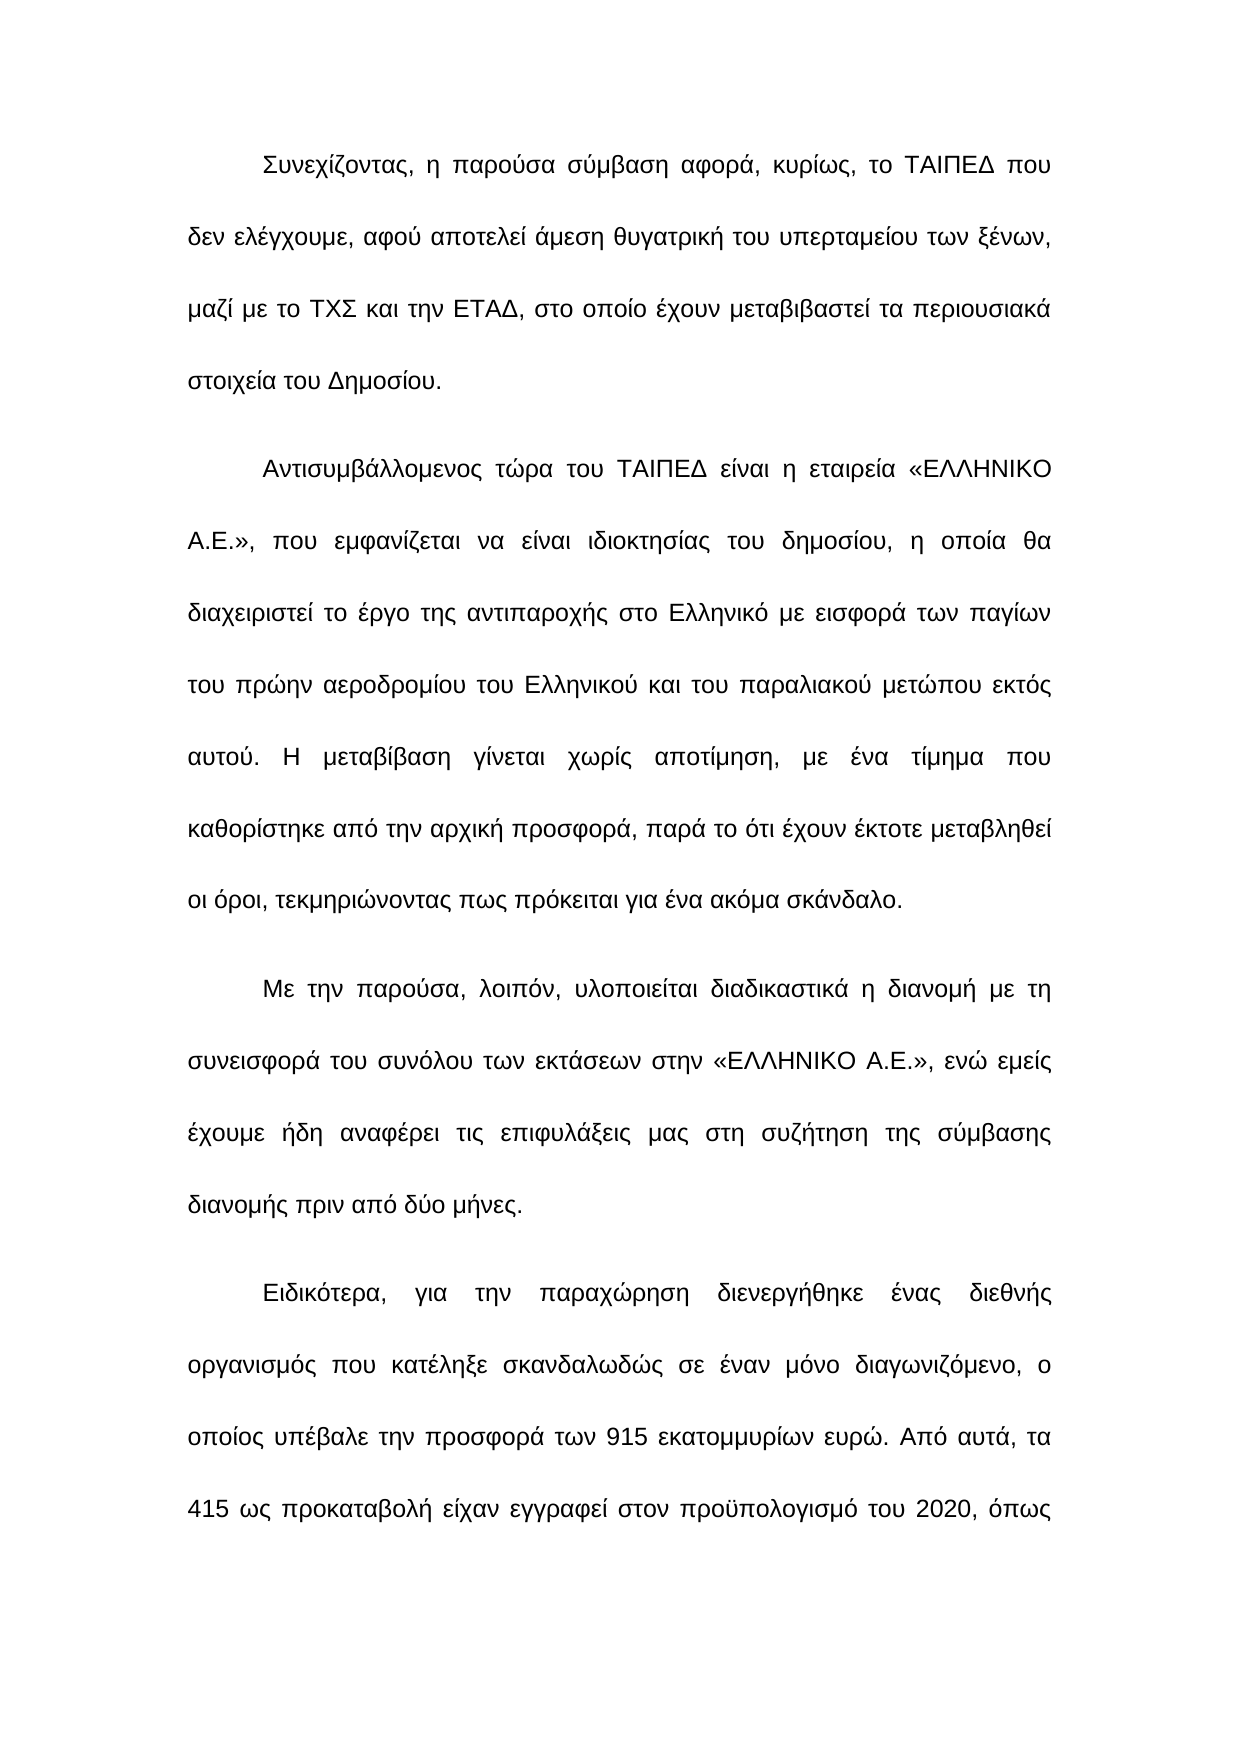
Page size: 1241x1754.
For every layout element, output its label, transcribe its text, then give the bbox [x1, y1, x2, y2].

text Με την παρούσα, λοιπόν, υλοποιείται διαδικαστικά η διανομή με τη συνεισφορά του συνόλου των εκτάσεων στην «ΕΛΛΗΝΙΚΟ Α.Ε.», ενώ εμείς έχουμε ήδη αναφέρει τις επιφυλάξεις μας στη συζήτηση της σύμβασης διανομής πριν από δύο μήνες. [187, 974, 1053, 1218]
text Αντισυμβάλλομενος τώρα του ΤΑΙΠΕΔ είναι η εταιρεία «ΕΛΛΗΝΙΚΟ Α.Ε.», που εμφανίζεται να είναι ιδιοκτησίας του δημοσίου, η οποία θα διαχειριστεί το έργο της αντιπαροχής στο Ελληνικό με εισφορά των παγίων του πρώην αεροδρομίου του Ελληνικού και του παραλιακού μετώπου εκτός αυτού. Η μεταβίβαση γίνεται χωρίς αποτίμηση, με ένα τίμημα που καθορίστηκε από την αρχική προσφορά, παρά το ότι έχουν έκτοτε μεταβληθεί οι όροι, τεκμηριώνοντας πως πρόκειται για ένα ακόμα σκάνδαλο. [187, 454, 1053, 914]
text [187, 1278, 1053, 1522]
text Συνεχίζοντας, η παρούσα σύμβαση αφορά, κυρίως, το ΤΑΙΠΕΔ που δεν ελέγχουμε, αφού αποτελεί άμεση θυγατρική του υπερταμείου των ξένων, μαζί με το ΤΧΣ και την ΕΤΑΔ, στο οποίο έχουν μεταβιβαστεί τα περιουσιακά στοιχεία του Δημοσίου. [187, 150, 1053, 394]
